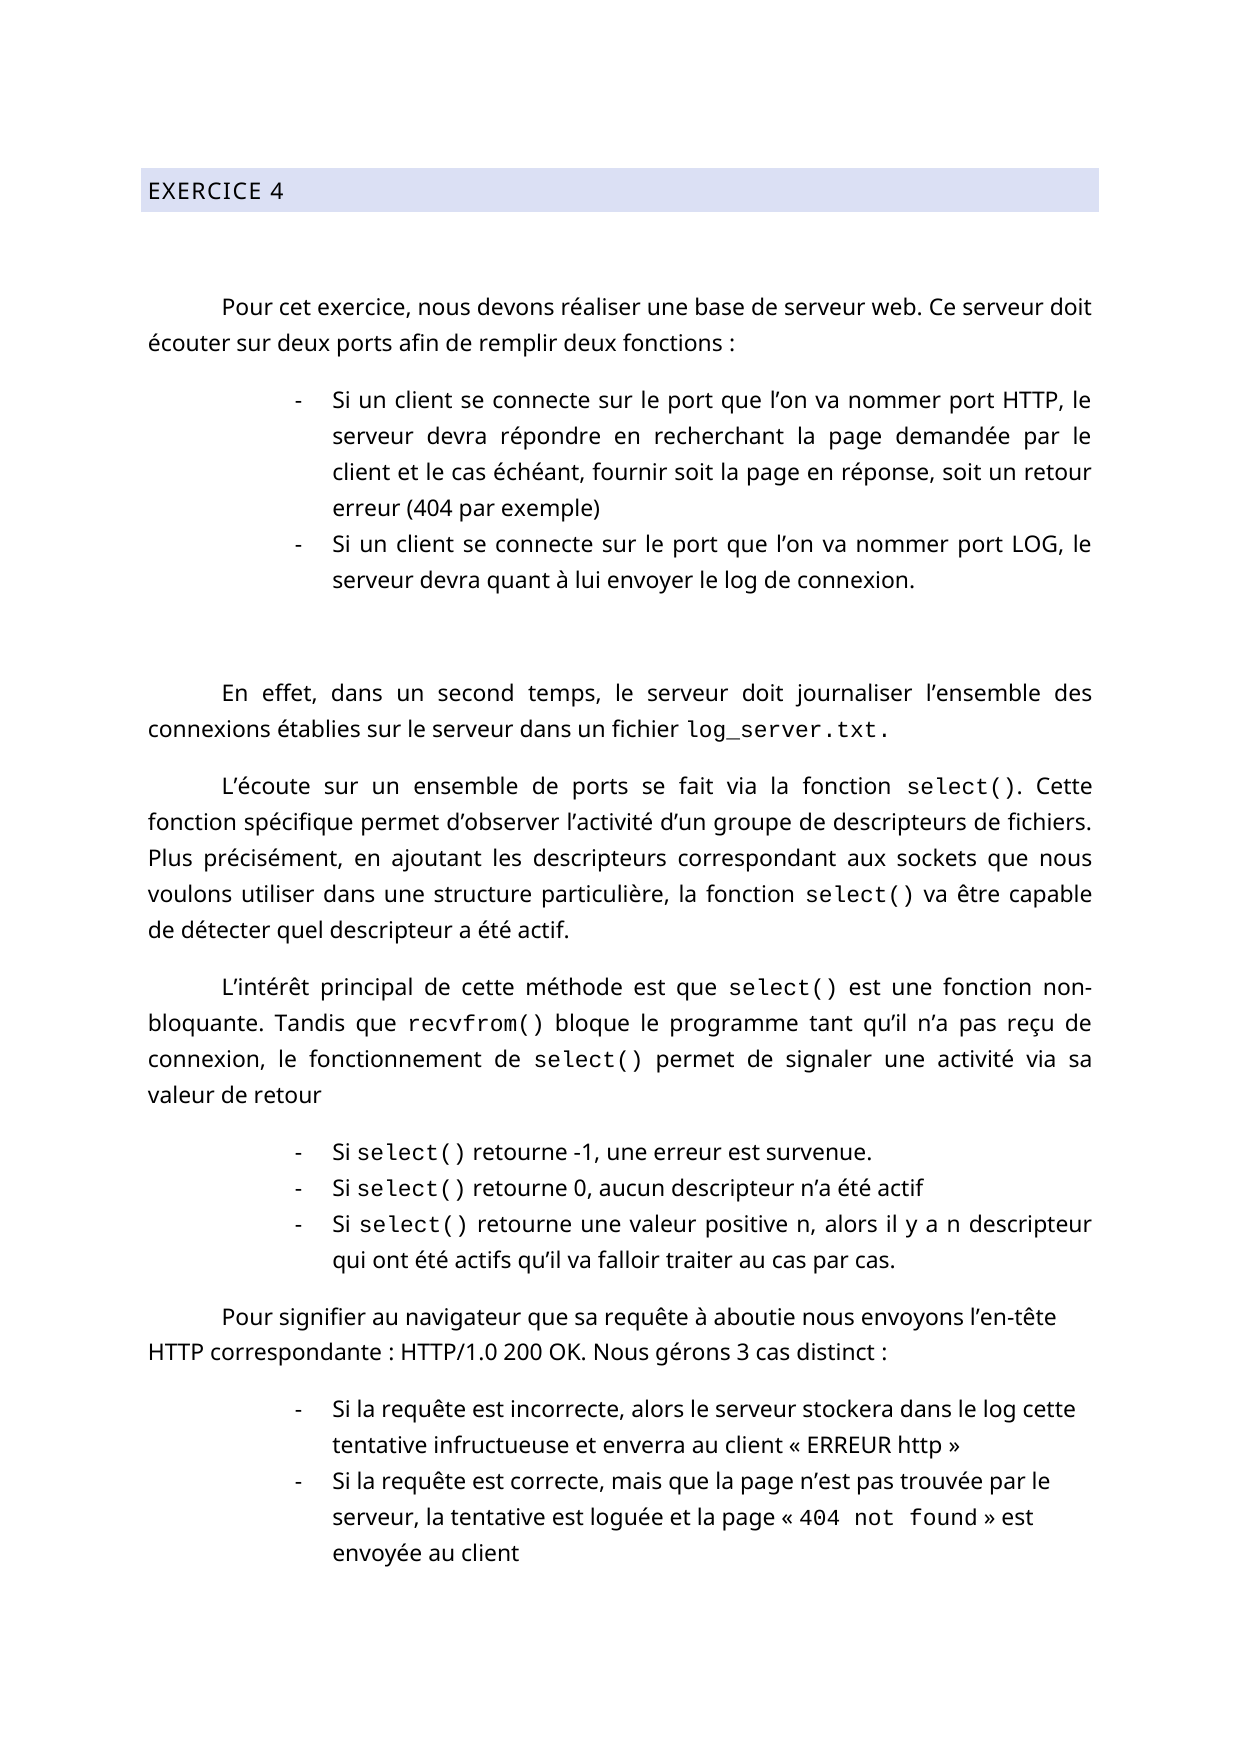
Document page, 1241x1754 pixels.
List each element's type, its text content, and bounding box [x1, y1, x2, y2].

list Si la requête est incorrecte, alors le serveur stockera dans le log cette tentative infructueuse et enverra au client « ERREUR http » [294, 1393, 1093, 1460]
text En effet, dans un second temps, le serveur doit journaliser l’ensemble des connexions établies sur le serveur dans un fichier log_server.txt. [148, 677, 1093, 744]
list Si un client se connecte sur le port que l’on va nommer port LOG, le serveur devra quant à lui envoyer le log de connexion. [294, 528, 1093, 595]
list Si un client se connecte sur le port que l’on va nommer port HTTP, le serveur devra répondre en recherchant la page demandée par le client et le cas échéant, fournir soit la page en réponse, soit un retour erreur (404 par exemple) [294, 384, 1093, 523]
text Pour cet exercice, nous devons réaliser une base de serveur web. Ce serveur doit écouter sur deux ports afin de remplir deux fonctions : [148, 291, 1093, 358]
list Si select() retourne une valeur positive n, alors il y a n descripteur qui ont été actifs qu’il va falloir traiter au cas par cas. [294, 1208, 1093, 1275]
list Si la requête est correcte, mais que la page n’est pas trouvée par le serveur, la tentative est loguée et la page « 404 not found » est envoyée au client [294, 1465, 1093, 1568]
list Si select() retourne -1, une erreur est survenue. [294, 1136, 1093, 1167]
list Si select() retourne 0, aucun descripteur n’a été actif [294, 1172, 1093, 1203]
text Pour signifier au navigateur que sa requête à aboutie nous envoyons l’en-tête HTTP correspondante : HTTP/1.0 200 OK. Nous gérons 3 cas distinct : [148, 1300, 1093, 1368]
subtitle EXERCICE 4 [148, 175, 1093, 206]
text L’intérêt principal de cette méthode est que select() est une fonction non-bloquante. Tandis que recvfrom() bloque le programme tant qu’il n’a pas reçu de connexion, le fonctionnement de select() permet de signaler une activité via sa valeur de retour [148, 971, 1093, 1110]
text L’écoute sur un ensemble de ports se fait via la fonction select(). Cette fonction spécifique permet d’observer l’activité d’un groupe de descripteurs de fichiers. Plus précisément, en ajoutant les descripteurs correspondant aux sockets que nous voulons utiliser dans une structure particulière, la fonction select() va être capable de détecter quel descripteur a été actif. [148, 770, 1093, 945]
